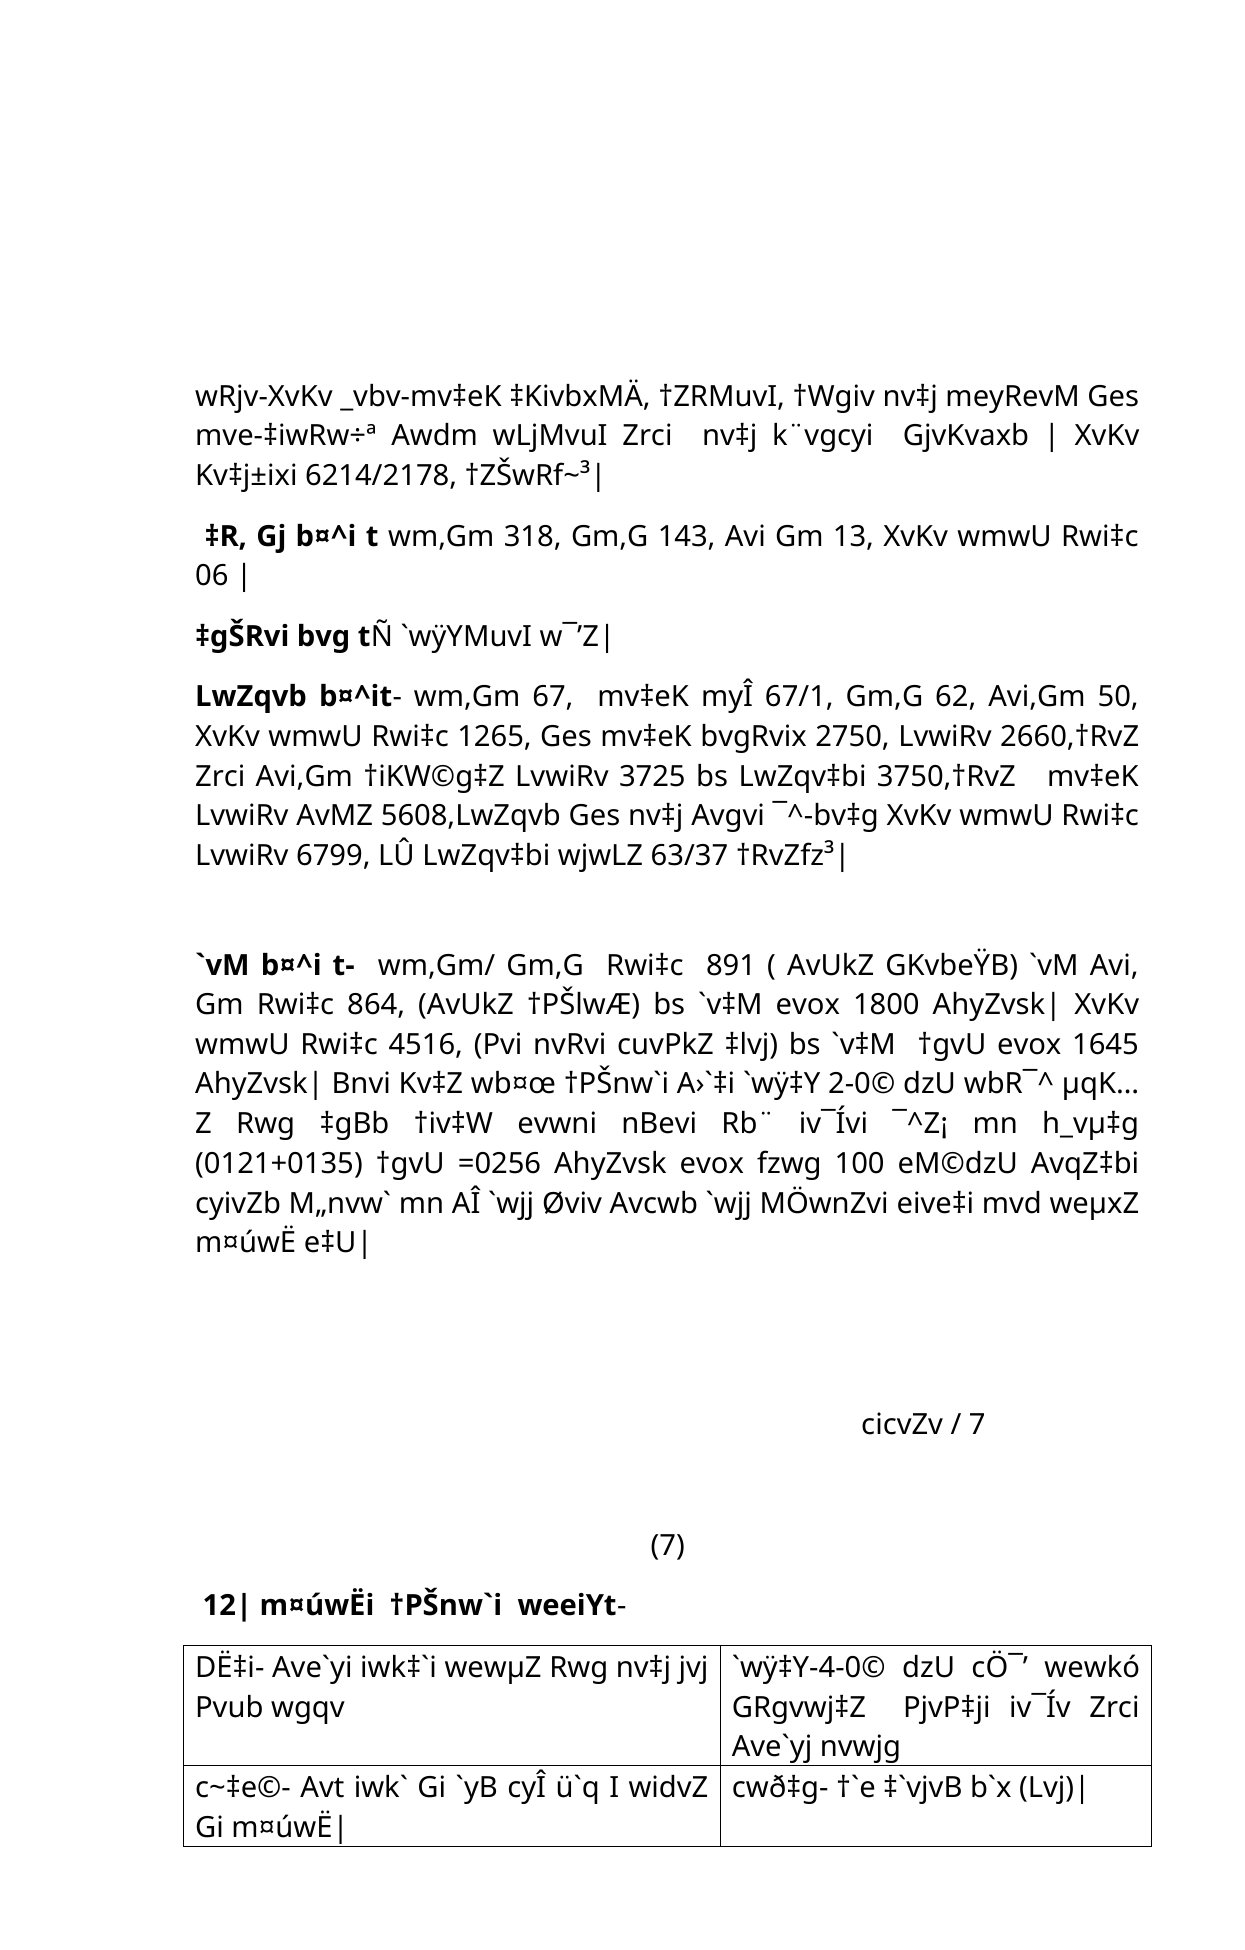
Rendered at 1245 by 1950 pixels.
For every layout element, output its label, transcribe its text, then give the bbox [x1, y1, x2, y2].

table_cell cwð‡g- †`e ‡`vjvB b`x (Lvj)| [721, 1766, 1151, 1846]
text ‡gŠRvi bvg tÑ `wÿYMuvI w¯’Z| [195, 615, 1140, 655]
table_header `wÿ‡Y-4-0© dzU cÖ¯’ wewkó GRgvwj‡Z PjvP‡ji iv¯Ív Zrci Ave`yj nvwjg [721, 1646, 1151, 1765]
text (7) [195, 1524, 1140, 1564]
text wRjv-XvKv _vbv-mv‡eK ‡KivbxMÄ, †ZRMuvI, †Wgiv nv‡j meyRevM Ges mve-‡iwRw÷ª Awdm wLjMvuI Zrci nv‡j k¨vgcyi GjvKvaxb | XvKv Kv‡j±ixi 6214/2178, †ZŠwRf~³| [195, 375, 1140, 494]
text cicvZv / 7 [195, 1403, 1140, 1443]
table_header DË‡i- Ave`yi iwk‡`i wewµZ Rwg nv‡j jvj Pvub wgqv [184, 1646, 720, 1765]
text `vM b¤^i t- wm,Gm/ Gm,G Rwi‡c 891 ( AvUkZ GKvbeŸB) `vM Avi, Gm Rwi‡c 864, (AvUkZ †PŠlwÆ) bs `v‡M evox 1800 AhyZvsk| XvKv wmwU Rwi‡c 4516, (Pvi nvRvi cuvPkZ ‡lvj) bs `v‡M †gvU evox 1645 AhyZvsk| Bnvi Kv‡Z wb¤œ †PŠnw`i A›`‡i `wÿ‡Y 2-0© dzU wbR¯^ µqK…Z Rwg ‡gBb †iv‡W evwni nBevi Rb¨ iv¯Ívi ¯^Z¡ mn h_vµ‡g (0121+0135) †gvU =0256 AhyZvsk evox fzwg 100 eM©dzU AvqZ‡bi cyivZb M„nvw` mn AÎ `wjj Øviv Avcwb `wjj MÖwnZvi eive‡i mvd weµxZ m¤úwË e‡U| [195, 944, 1140, 1261]
text ‡R, Gj b¤^i t wm,Gm 318, Gm,G 143, Avi Gm 13, XvKv wmwU Rwi‡c 06 | [195, 515, 1140, 594]
table_cell c~‡e©- Avt iwk` Gi `yB cyÎ ü`q I widvZ Gi m¤úwË| [184, 1766, 720, 1846]
text 12| m¤úwËi †PŠnw`i weeiYt- [195, 1585, 1140, 1624]
text LwZqvb b¤^it- wm,Gm 67, mv‡eK myÎ 67/1, Gm,G 62, Avi,Gm 50, XvKv wmwU Rwi‡c 1265, Ges mv‡eK bvgRvix 2750, LvwiRv 2660,†RvZ Zrci Avi,Gm †iKW©g‡Z LvwiRv 3725 bs LwZqv‡bi 3750,†RvZ mv‡eK LvwiRv AvMZ 5608,LwZqvb Ges nv‡j Avgvi ¯^-bv‡g XvKv wmwU Rwi‡c LvwiRv 6799, LÛ LwZqv‡bi wjwLZ 63/37 †RvZfz³| [195, 676, 1140, 874]
